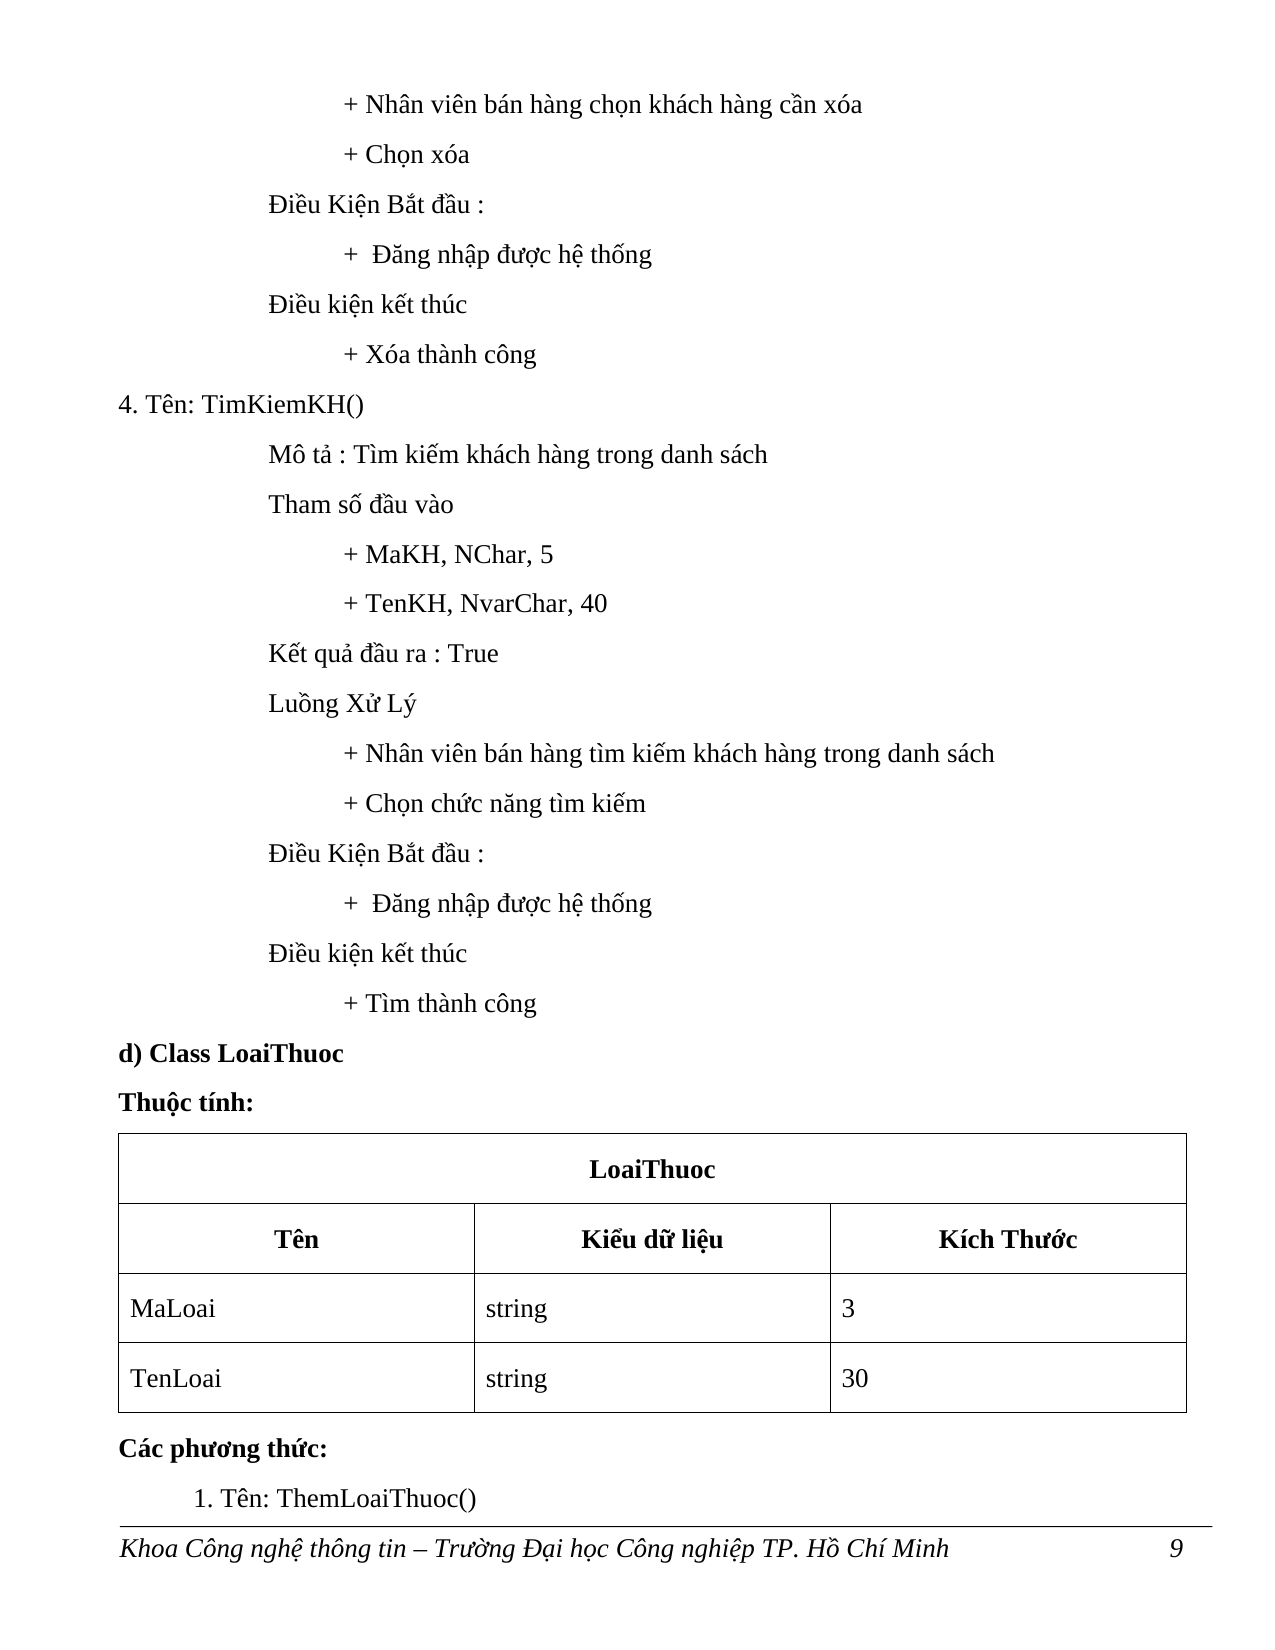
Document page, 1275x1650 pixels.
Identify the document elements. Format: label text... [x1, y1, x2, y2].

table_cell string [475, 1274, 830, 1342]
text 1. Tên: ThemLoaiThuoc() [118, 1482, 1186, 1513]
text Điều Kiện Bắt đầu : [193, 188, 1186, 219]
table_cell Kiểu dữ liệu [475, 1204, 830, 1273]
table_cell Tên [119, 1204, 474, 1273]
table_cell TenLoai [119, 1343, 474, 1412]
table_cell 30 [831, 1343, 1186, 1412]
text Điều Kiện Bắt đầu : [193, 837, 1186, 868]
text + Chọn xóa [343, 138, 1186, 170]
text Tham số đầu vào [193, 488, 1186, 519]
table_cell string [475, 1343, 830, 1412]
text Kết quả đầu ra : True [193, 637, 1186, 669]
text d) Class LoaiThuoc [118, 1037, 1186, 1068]
text Điều kiện kết thúc [193, 937, 1186, 968]
text Điều kiện kết thúc [193, 288, 1186, 319]
text + Nhân viên bán hàng chọn khách hàng cần xóa [343, 89, 1186, 120]
text 4. Tên: TimKiemKH() [118, 388, 1186, 419]
table_cell MaLoai [119, 1274, 474, 1342]
text + Chọn chức năng tìm kiếm [343, 787, 1186, 818]
text + Đăng nhập được hệ thống [343, 238, 1186, 269]
text + Đăng nhập được hệ thống [343, 887, 1186, 918]
table_cell 3 [831, 1274, 1186, 1342]
text + Nhân viên bán hàng tìm kiếm khách hàng trong danh sách [343, 737, 1186, 768]
text Các phương thức: [118, 1432, 1186, 1463]
text + TenKH, NvarChar, 40 [343, 588, 1186, 619]
text Thuộc tính: [118, 1087, 1186, 1118]
table_header LoaiThuoc [119, 1134, 1186, 1203]
text + Tìm thành công [343, 987, 1186, 1018]
text + MaKH, NChar, 5 [343, 538, 1186, 569]
table_cell Kích Thước [831, 1204, 1186, 1273]
text + Xóa thành công [343, 338, 1186, 369]
text Mô tả : Tìm kiếm khách hàng trong danh sách [193, 438, 1186, 469]
text Luồng Xử Lý [193, 687, 1186, 718]
